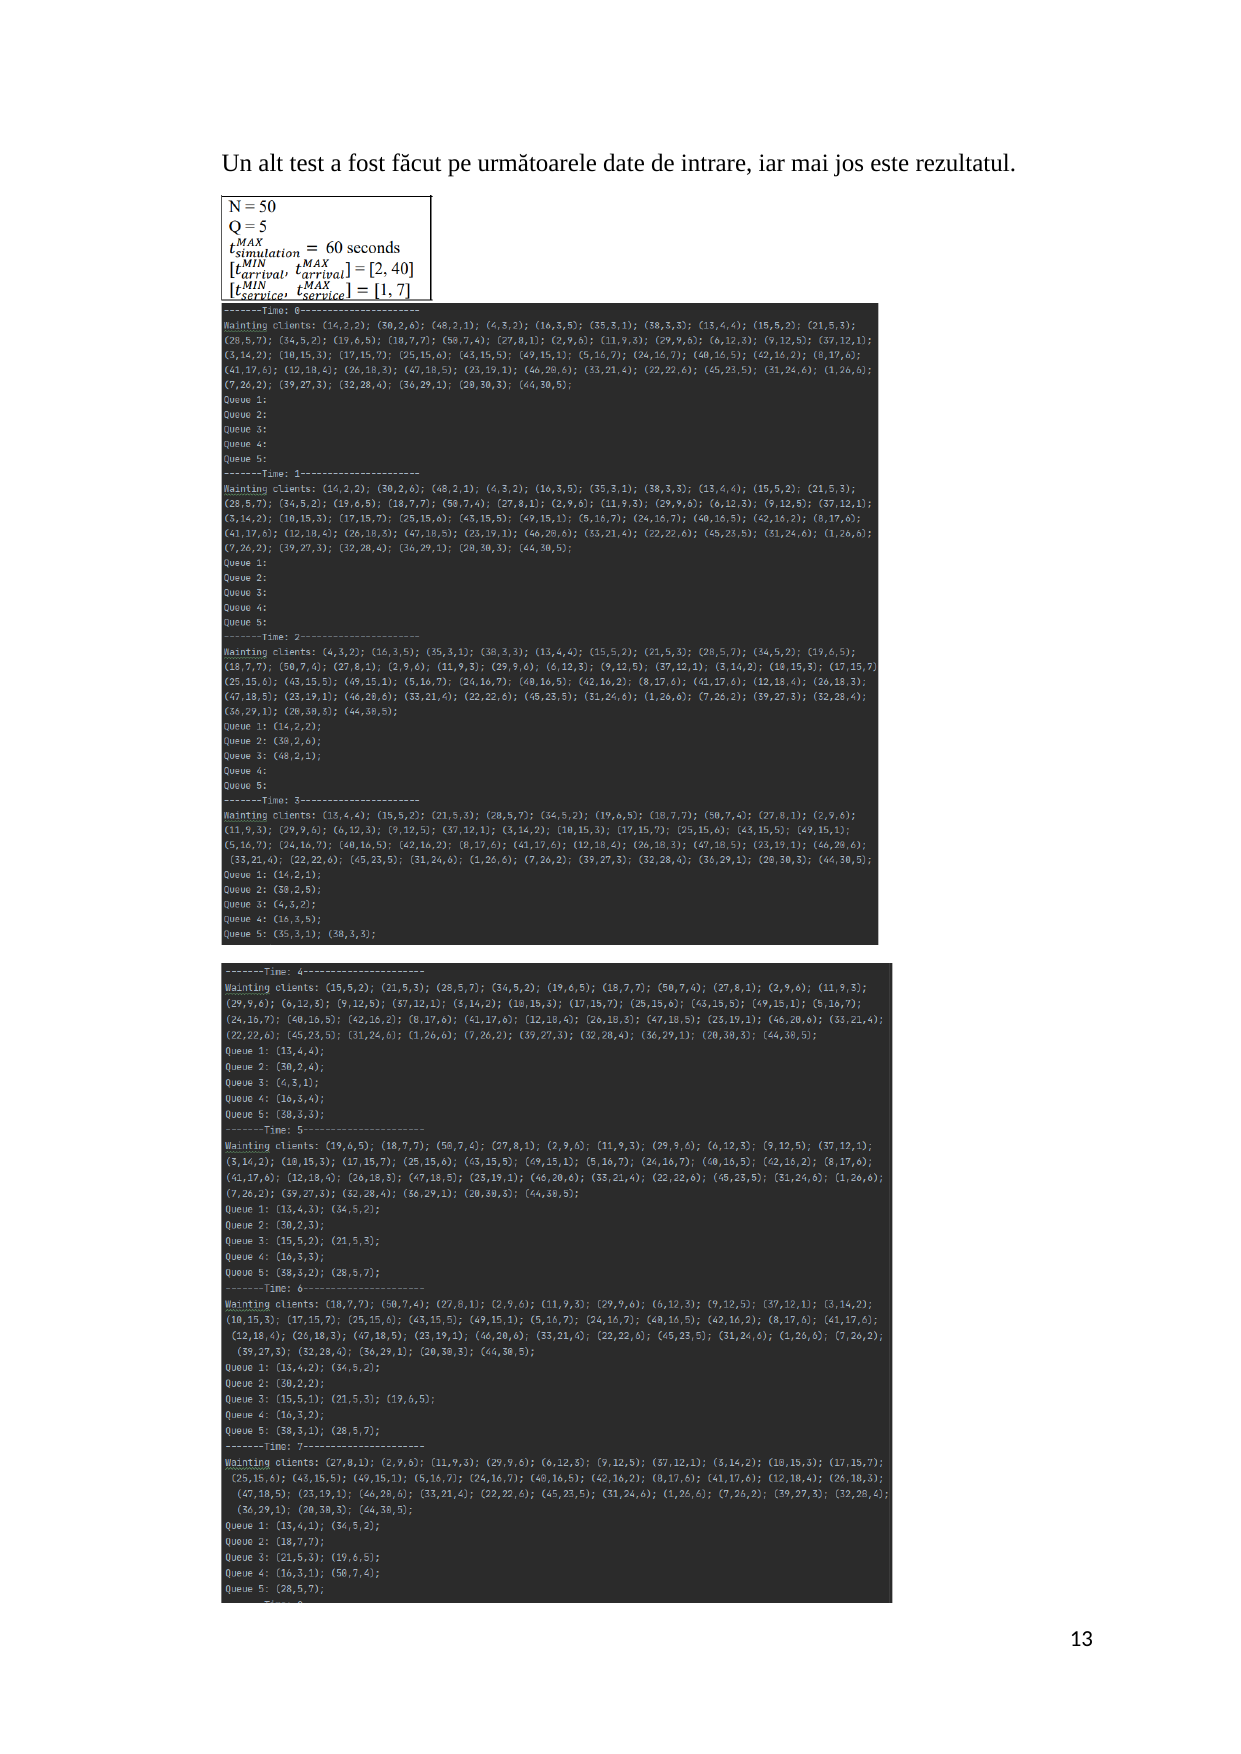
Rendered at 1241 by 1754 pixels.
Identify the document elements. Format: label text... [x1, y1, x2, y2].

text Un alt test a fost făcut pe următoarele date de intrare, iar mai jos este rezultatul. [148, 148, 1093, 176]
picture [221, 963, 893, 1603]
picture [221, 195, 433, 301]
picture [221, 303, 879, 945]
